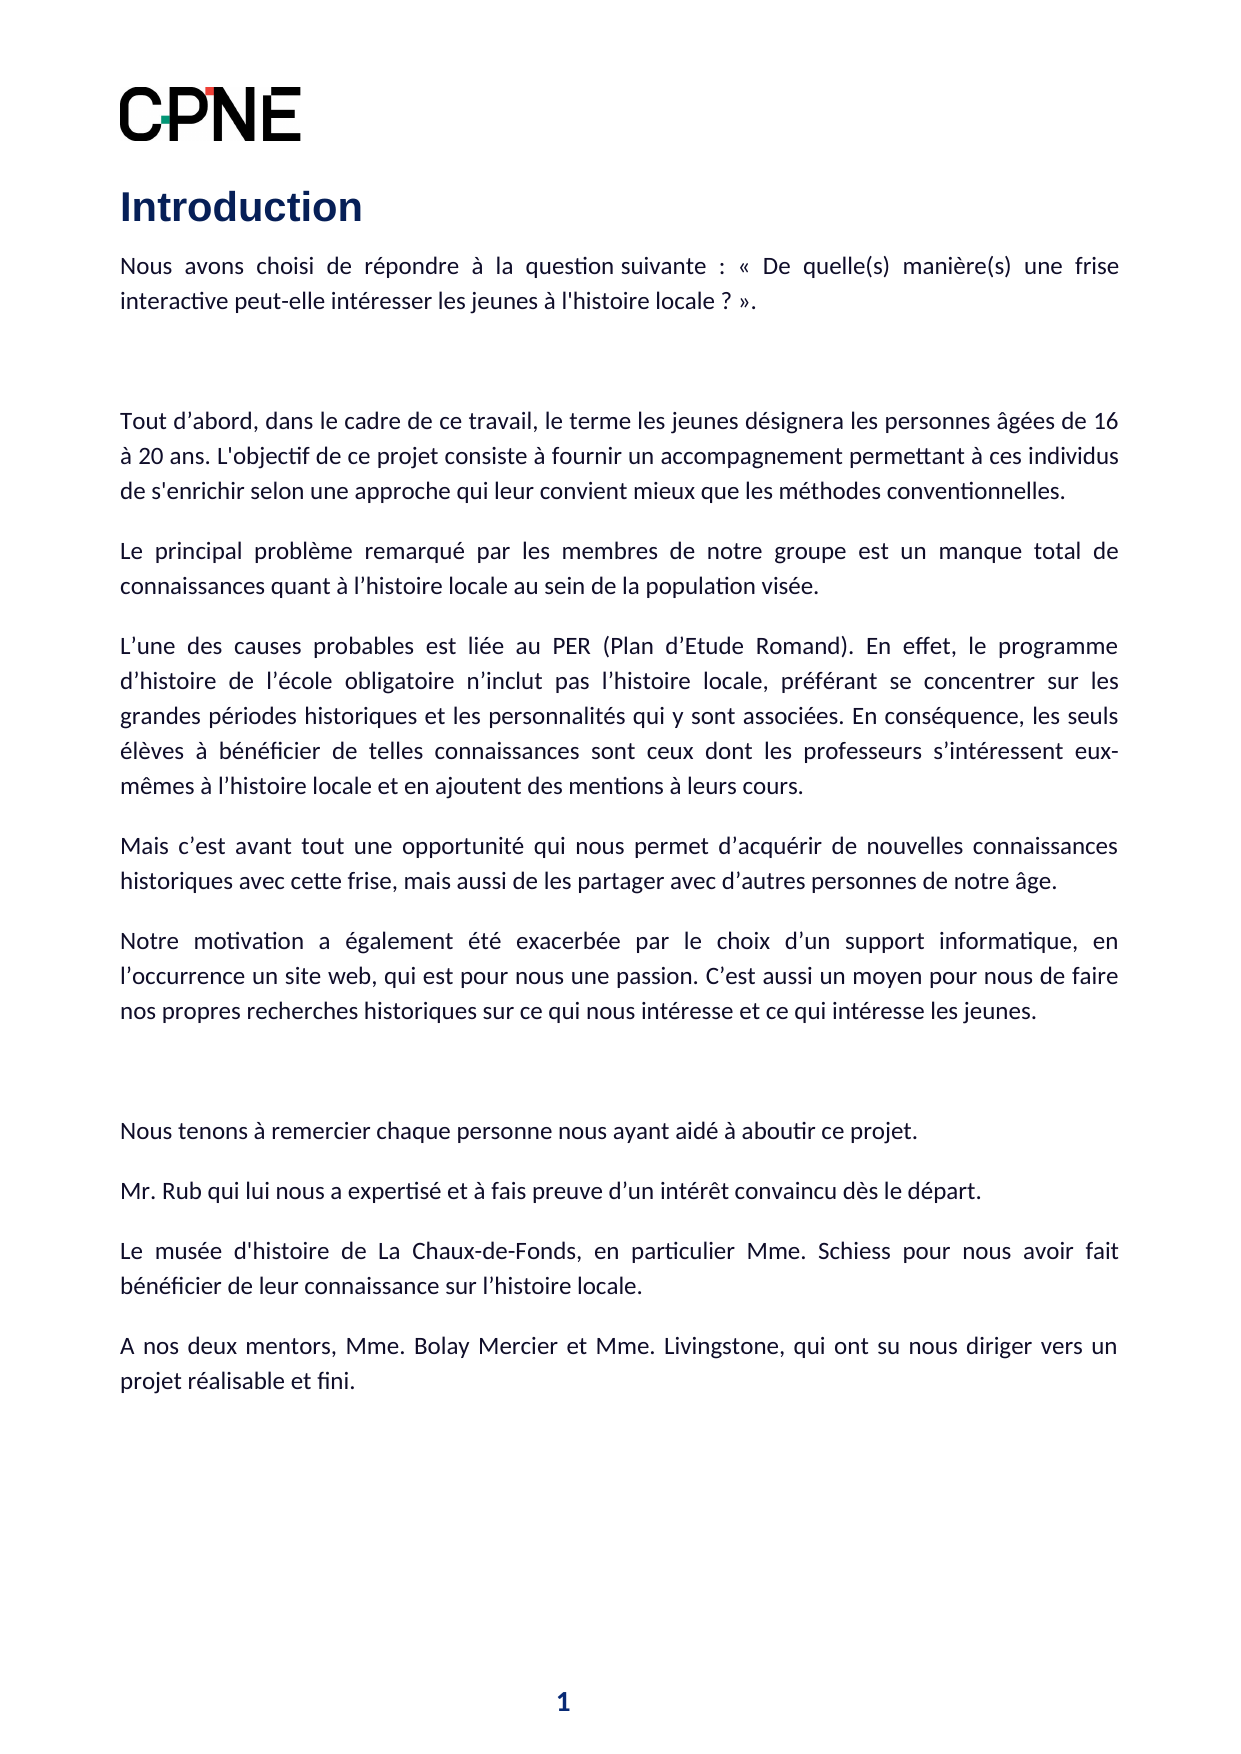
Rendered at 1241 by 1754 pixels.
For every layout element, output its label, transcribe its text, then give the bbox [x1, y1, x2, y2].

text L’une des causes probables est liée au PER (Plan d’Etude Romand). En effet, le programme d’histoire de l’école obligatoire n’inclut pas l’histoire locale, préférant se concentrer sur les grandes périodes historiques et les personnalités qui y sont associées. En conséquence, les seuls élèves à bénéficier de telles connaissances sont ceux dont les professeurs s’intéressent eux-mêmes à l’histoire locale et en ajoutent des mentions à leurs cours. [120, 630, 1120, 801]
picture [120, 87, 301, 141]
text A nos deux mentors, Mme. Bolay Mercier et Mme. Livingstone, qui ont su nous diriger vers un projet réalisable et fini. [120, 1330, 1120, 1396]
text Tout d’abord, dans le cadre de ce travail, le terme les jeunes désignera les personnes âgées de 16 à 20 ans. L'objectif de ce projet consiste à fournir un accompagnement permettant à ces individus de s'enrichir selon une approche qui leur convient mieux que les méthodes conventionnelles. [120, 405, 1120, 506]
text Mr. Rub qui lui nous a expertisé et à fais preuve d’un intérêt convaincu dès le départ. [120, 1175, 1120, 1206]
subtitle Introduction [120, 182, 1120, 230]
text Le musée d'histoire de La Chaux-de-Fonds, en particulier Mme. Schiess pour nous avoir fait bénéficier de leur connaissance sur l’histoire locale. [120, 1235, 1120, 1301]
text Notre motivation a également été exacerbée par le choix d’un support informatique, en l’occurrence un site web, qui est pour nous une passion. C’est aussi un moyen pour nous de faire nos propres recherches historiques sur ce qui nous intéresse et ce qui intéresse les jeunes. [120, 925, 1120, 1026]
text Nous tenons à remercier chaque personne nous ayant aidé à aboutir ce projet. [120, 1115, 1120, 1146]
text Le principal problème remarqué par les membres de notre groupe est un manque total de connaissances quant à l’histoire locale au sein de la population visée. [120, 535, 1120, 601]
text Nous avons choisi de répondre à la question suivante : « De quelle(s) manière(s) une frise interactive peut-elle intéresser les jeunes à l'histoire locale ? ». [120, 250, 1120, 316]
text Mais c’est avant tout une opportunité qui nous permet d’acquérir de nouvelles connaissances historiques avec cette frise, mais aussi de les partager avec d’autres personnes de notre âge. [120, 830, 1120, 896]
